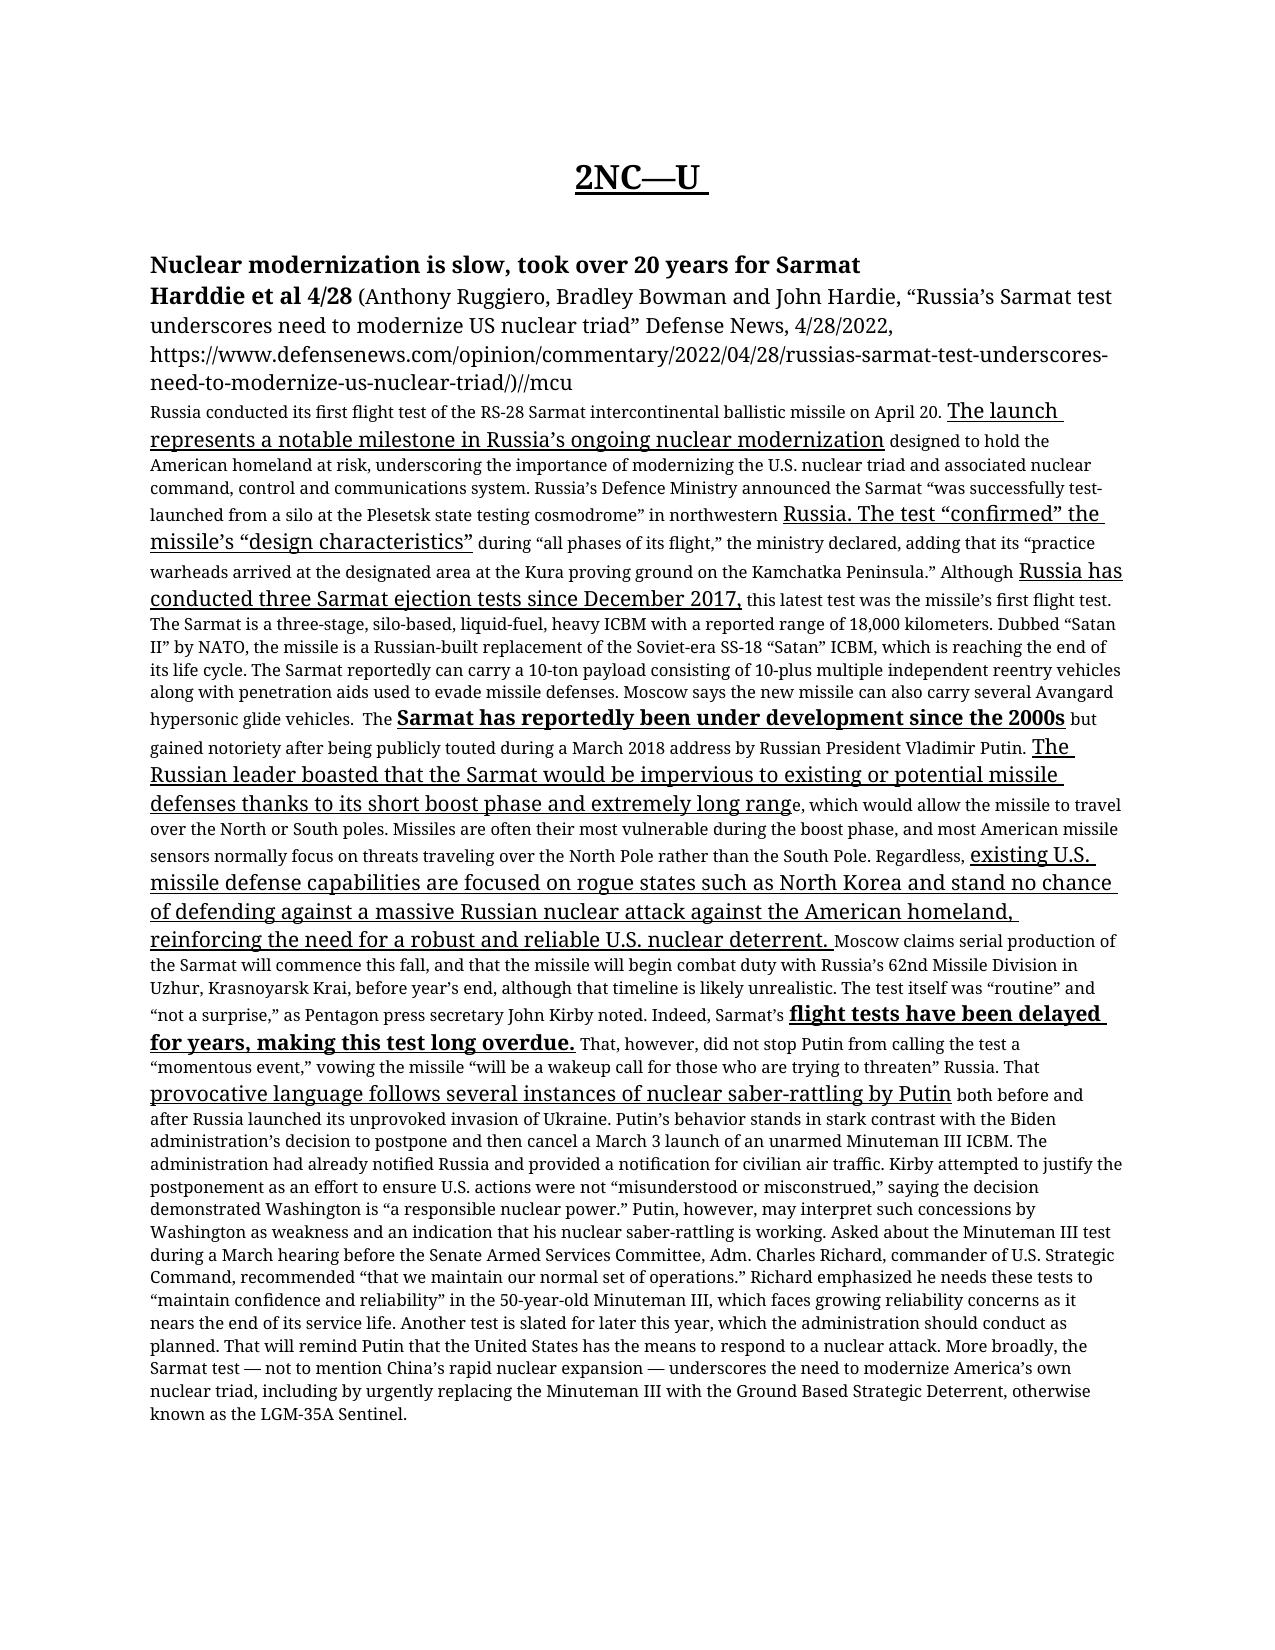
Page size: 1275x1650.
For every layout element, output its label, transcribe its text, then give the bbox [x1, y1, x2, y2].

text Nuclear modernization is slow, took over 20 years for Sarmat [150, 249, 1125, 280]
text Russia conducted its first flight test of the RS-28 Sarmat intercontinental ballistic missile on April 20. The launch represents a notable milestone in Russia’s ongoing nuclear modernization designed to hold the American homeland at risk, underscoring the importance of modernizing the U.S. nuclear triad and associated nuclear command, control and communications system. Russia’s Defence Ministry announced the Sarmat “was successfully test-launched from a silo at the Plesetsk state testing cosmodrome” in northwestern Russia. The test “confirmed” the missile’s “design characteristics” during “all phases of its flight,” the ministry declared, adding that its “practice warheads arrived at the designated area at the Kura proving ground on the Kamchatka Peninsula.” Although Russia has conducted three Sarmat ejection tests since December 2017, this latest test was the missile’s first flight test. The Sarmat is a three-stage, silo-based, liquid-fuel, heavy ICBM with a reported range of 18,000 kilometers. Dubbed “Satan II” by NATO, the missile is a Russian-built replacement of the Soviet-era SS-18 “Satan” ICBM, which is reaching the end of its life cycle. The Sarmat reportedly can carry a 10-ton payload consisting of 10-plus multiple independent reentry vehicles along with penetration aids used to evade missile defenses. Moscow says the new missile can also carry several Avangard hypersonic glide vehicles. The Sarmat has reportedly been under development since the 2000s but gained notoriety after being publicly touted during a March 2018 address by Russian President Vladimir Putin. The Russian leader boasted that the Sarmat would be impervious to existing or potential missile defenses thanks to its short boost phase and extremely long range, which would allow the missile to travel over the North or South poles. Missiles are often their most vulnerable during the boost phase, and most American missile sensors normally focus on threats traveling over the North Pole rather than the South Pole. Regardless, existing U.S. missile defense capabilities are focused on rogue states such as North Korea and stand no chance of defending against a massive Russian nuclear attack against the American homeland, reinforcing the need for a robust and reliable U.S. nuclear deterrent. Moscow claims serial production of the Sarmat will commence this fall, and that the missile will begin combat duty with Russia’s 62nd Missile Division in Uzhur, Krasnoyarsk Krai, before year’s end, although that timeline is likely unrealistic. The test itself was “routine” and “not a surprise,” as Pentagon press secretary John Kirby noted. Indeed, Sarmat’s flight tests have been delayed for years, making this test long overdue. That, however, did not stop Putin from calling the test a “momentous event,” vowing the missile “will be a wakeup call for those who are trying to threaten” Russia. That provocative language follows several instances of nuclear saber-rattling by Putin both before and after Russia launched its unprovoked invasion of Ukraine. Putin’s behavior stands in stark contrast with the Biden administration’s decision to postpone and then cancel a March 3 launch of an unarmed Minuteman III ICBM. The administration had already notified Russia and provided a notification for civilian air traffic. Kirby attempted to justify the postponement as an effort to ensure U.S. actions were not “misunderstood or misconstrued,” saying the decision demonstrated Washington is “a responsible nuclear power.” Putin, however, may interpret such concessions by Washington as weakness and an indication that his nuclear saber-rattling is working. Asked about the Minuteman III test during a March hearing before the Senate Armed Services Committee, Adm. Charles Richard, commander of U.S. Strategic Command, recommended “that we maintain our normal set of operations.” Richard emphasized he needs these tests to “maintain confidence and reliability” in the 50-year-old Minuteman III, which faces growing reliability concerns as it nears the end of its service life. Another test is slated for later this year, which the administration should conduct as planned. That will remind Putin that the United States has the means to respond to a nuclear attack. More broadly, the Sarmat test — not to mention China’s rapid nuclear expansion — underscores the need to modernize America’s own nuclear triad, including by urgently replacing the Minuteman III with the Ground Based Strategic Deterrent, otherwise known as the LGM-35A Sentinel. [150, 397, 1125, 1425]
text 2NC—U [150, 154, 1125, 199]
text Harddie et al 4/28 (Anthony Ruggiero, Bradley Bowman and John Hardie, “Russia’s Sarmat test underscores need to modernize US nuclear triad” Defense News, 4/28/2022, https://www.defensenews.com/opinion/commentary/2022/04/28/russias-sarmat-test-underscores-need-to-modernize-us-nuclear-triad/)//mcu [150, 280, 1125, 397]
